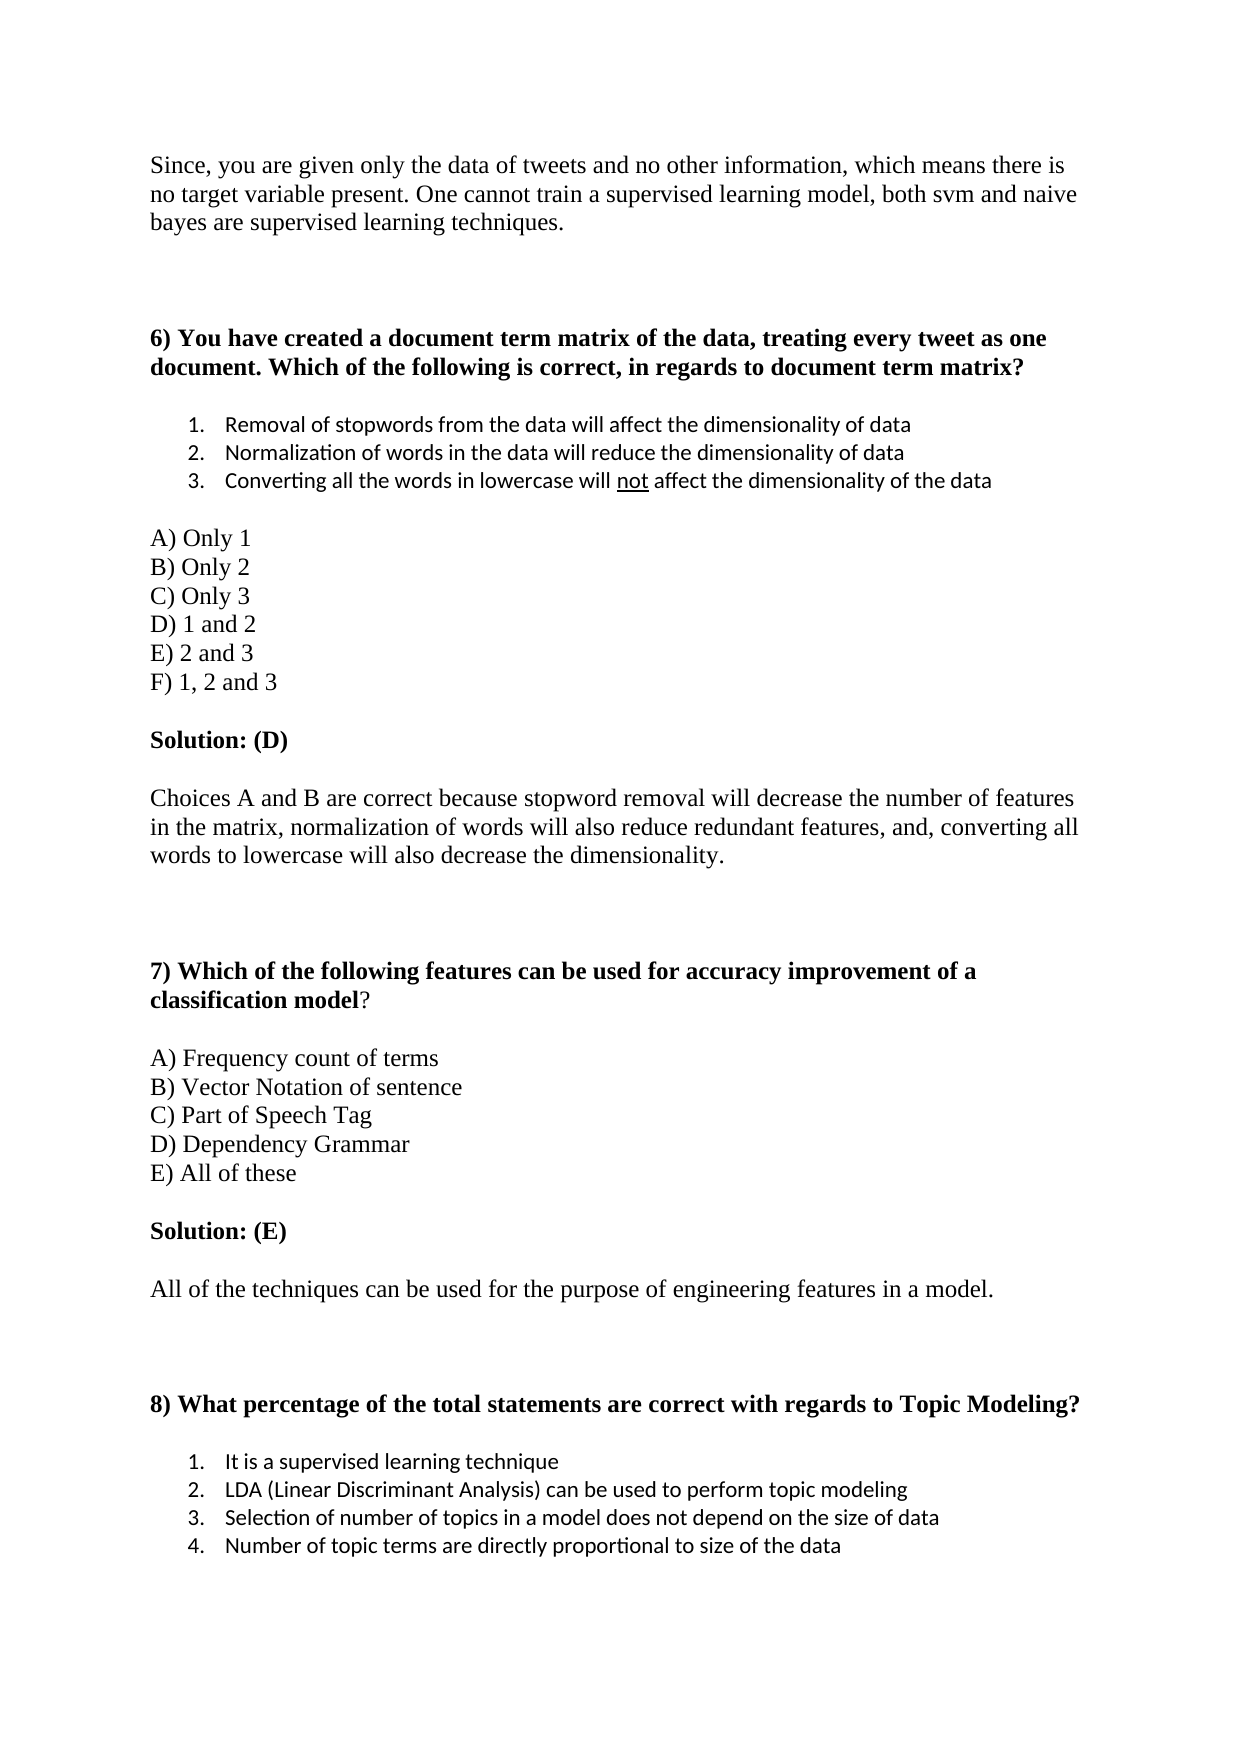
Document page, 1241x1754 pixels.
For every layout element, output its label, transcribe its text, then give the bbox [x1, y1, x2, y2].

text 6) You have created a document term matrix of the data, treating every tweet as one document. Which of the following is correct, in regards to document term matrix? [150, 323, 1090, 381]
text Since, you are given only the data of tweets and no other information, which means there is no target variable present. One cannot train a supervised learning model, both svm and naive bayes are supervised learning techniques. [150, 150, 1090, 236]
list LDA (Linear Discriminant Analysis) can be used to perform topic modeling [187, 1475, 1090, 1503]
text Choices A and B are correct because stopword removal will decrease the number of features in the matrix, normalization of words will also reduce redundant features, and, converting all words to lowercase will also decrease the dimensionality. [150, 783, 1090, 869]
list Removal of stopwords from the data will affect the dimensionality of data [187, 410, 1090, 438]
text 7) Which of the following features can be used for accuracy improvement of a classification model? [150, 956, 1090, 1014]
list Converting all the words in lowercase will not affect the dimensionality of the data [187, 466, 1090, 494]
list It is a supervised learning technique [187, 1447, 1090, 1475]
list Number of topic terms are directly proportional to size of the data [187, 1531, 1090, 1559]
text A) Only 1 B) Only 2 C) Only 3 D) 1 and 2 E) 2 and 3 F) 1, 2 and 3 [150, 523, 1090, 696]
list Selection of number of topics in a model does not depend on the size of data [187, 1503, 1090, 1531]
list Normalization of words in the data will reduce the dimensionality of data [187, 438, 1090, 466]
text All of the techniques can be used for the purpose of engineering features in a model. [150, 1274, 1090, 1302]
text Solution: (D) [150, 725, 1090, 754]
text A) Frequency count of terms B) Vector Notation of sentence C) Part of Speech Tag D) Dependency Grammar E) All of these [150, 1043, 1090, 1187]
text 8) What percentage of the total statements are correct with regards to Topic Modeling? [150, 1389, 1090, 1418]
text Solution: (E) [150, 1216, 1090, 1244]
